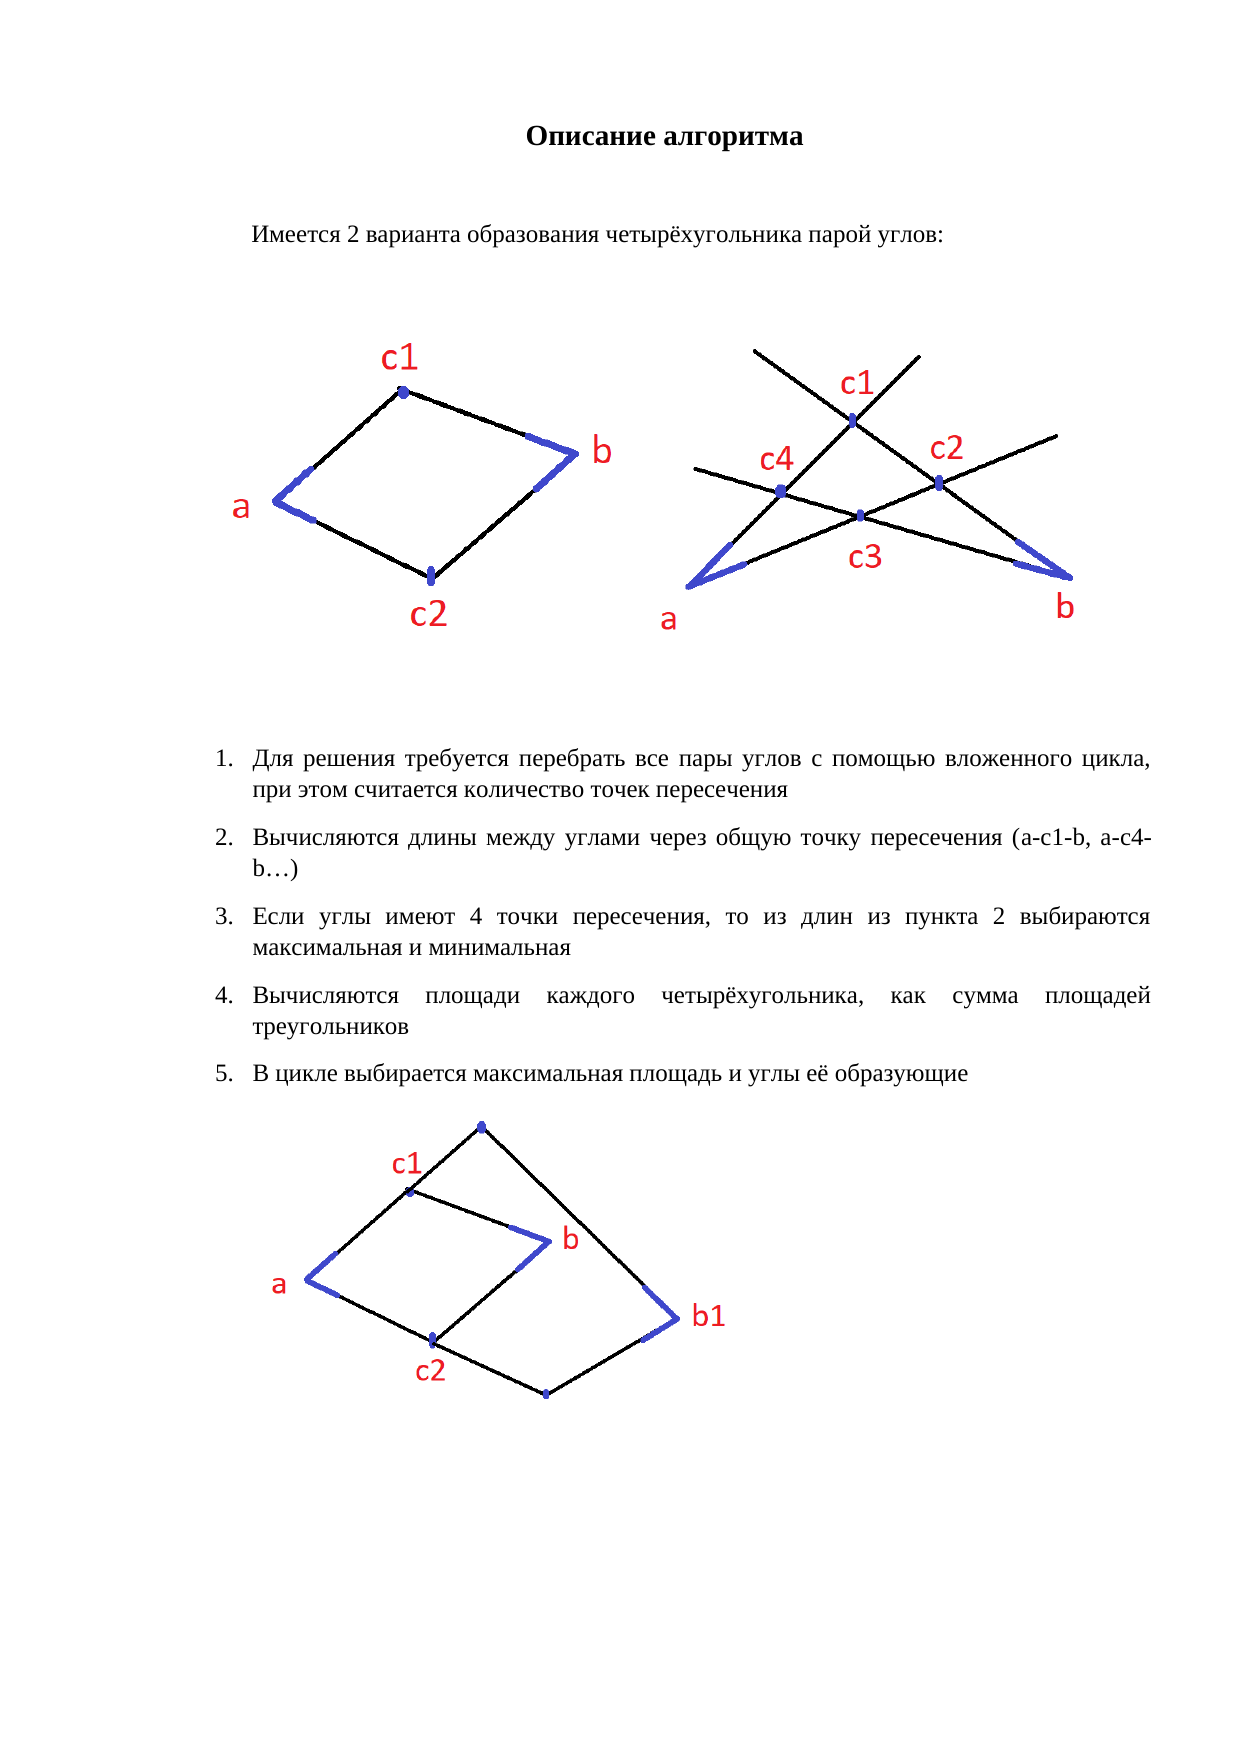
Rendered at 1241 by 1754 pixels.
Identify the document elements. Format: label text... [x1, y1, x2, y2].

picture [209, 316, 633, 670]
text Описание алгоритма [177, 118, 1152, 152]
picture [251, 1106, 764, 1426]
list Для решения требуется перебрать все пары углов с помощью вложенного цикла, при этом считается количество точек пересечения [215, 743, 1152, 803]
list Если углы имеют 4 точки пересечения, то из длин из пункта 2 выбираются максимальная и минимальная [215, 901, 1152, 961]
picture [650, 316, 1094, 670]
text Имеется 2 варианта образования четырёхугольника парой углов: [177, 219, 1152, 247]
list Вычисляются длины между углами через общую точку пересечения (a-c1-b, a-c4-b…) [215, 822, 1152, 882]
list В цикле выбирается максимальная площадь и углы её образующие [215, 1058, 1152, 1087]
list Вычисляются площади каждого четырёхугольника, как сумма площадей треугольников [215, 980, 1152, 1039]
